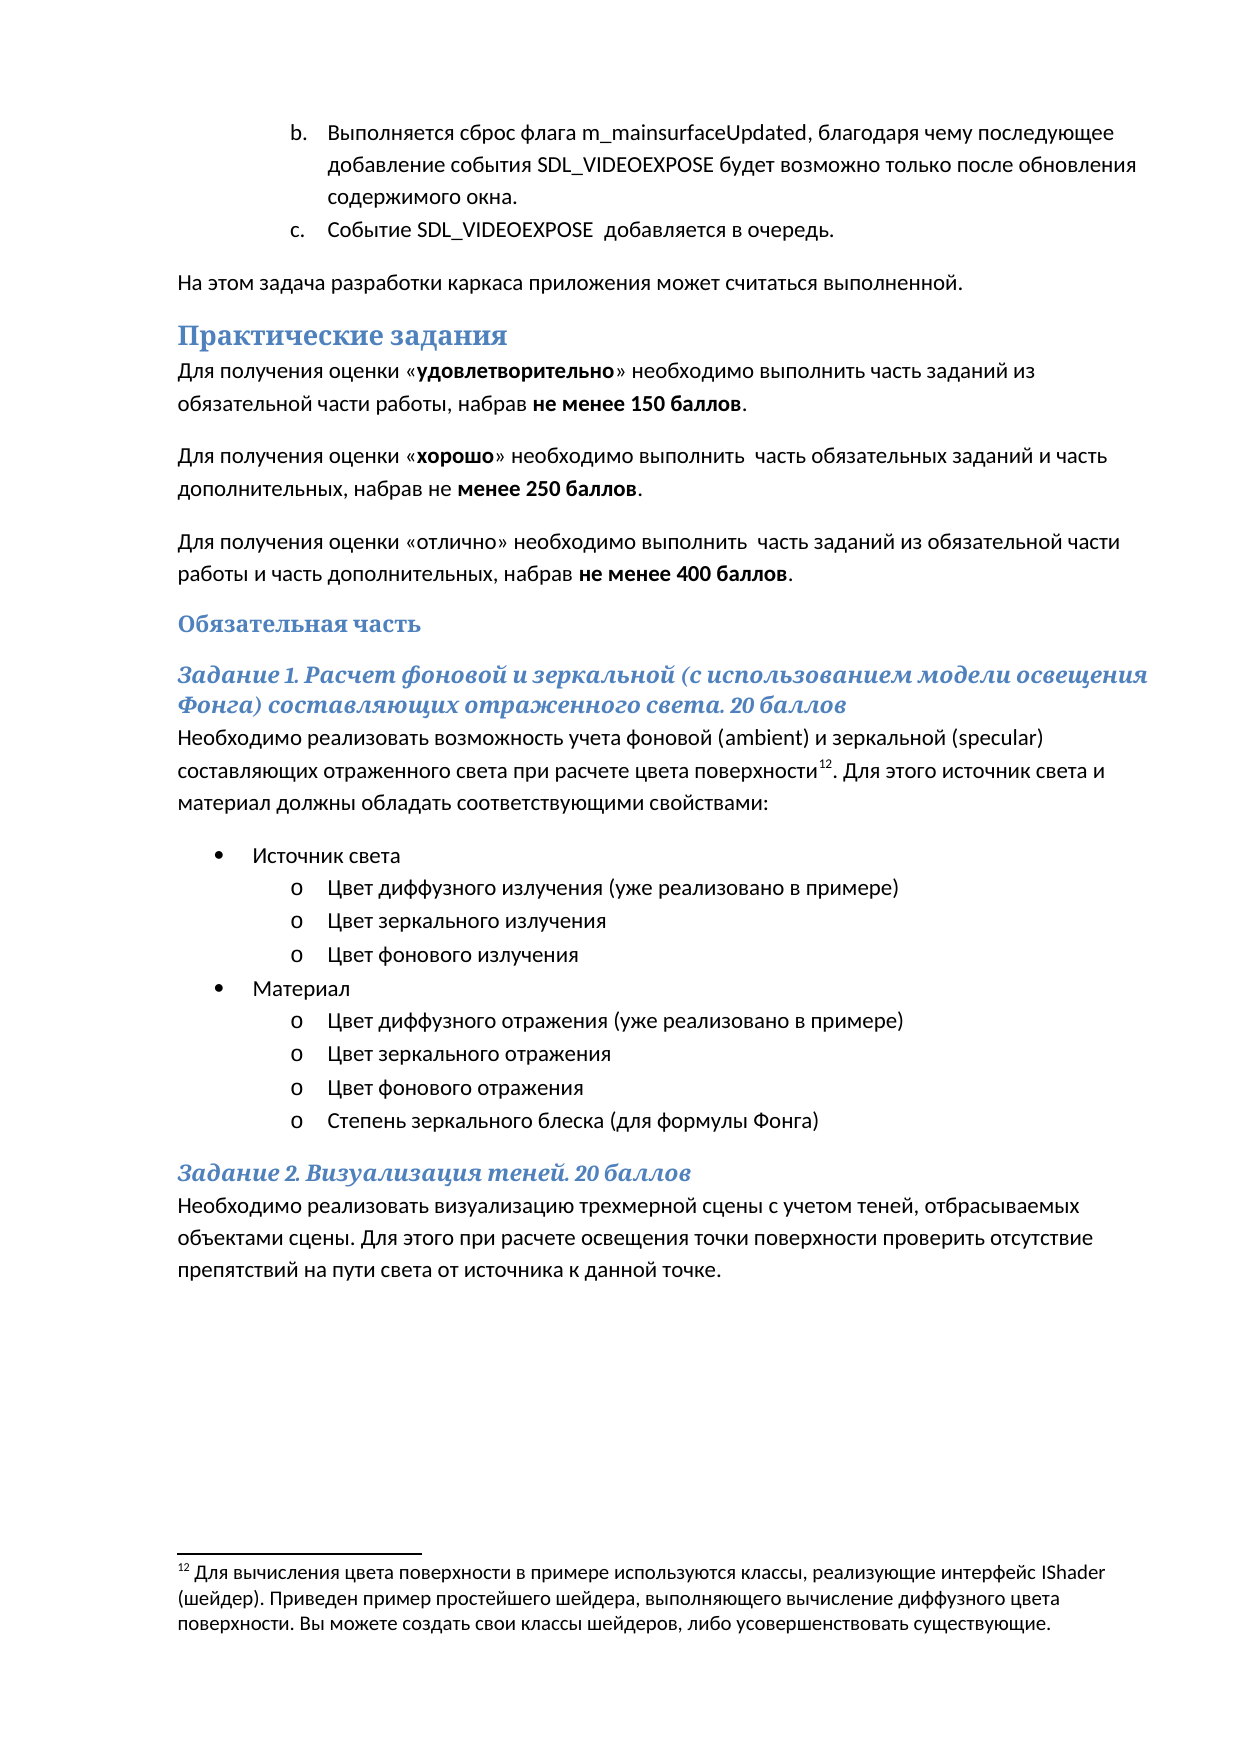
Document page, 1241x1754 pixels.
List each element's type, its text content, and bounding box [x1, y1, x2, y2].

subtitle Практические задания [177, 321, 1152, 352]
text Для получения оценки «удовлетворительно» необходимо выполнить часть заданий из обязательной части работы, набрав не менее 150 баллов. [177, 356, 1152, 417]
list Цвет зеркального излучения [290, 907, 1152, 936]
text Для получения оценки «отлично» необходимо выполнить часть заданий из обязательной части работы и часть дополнительных, набрав не менее 400 баллов. [177, 527, 1152, 587]
text Для получения оценки «хорошо» необходимо выполнить часть обязательных заданий и часть дополнительных, набрав не менее 250 баллов. [177, 442, 1152, 502]
list Цвет фонового отражения [290, 1073, 1152, 1102]
list Материал [215, 974, 1152, 1002]
list Событие SDL_VIDEOEXPOSE добавляется в очередь. [290, 215, 1152, 243]
list Цвет зеркального отражения [290, 1039, 1152, 1069]
subtitle Обязательная часть [177, 612, 1152, 638]
subtitle Задание 2. Визуализация теней. 20 баллов [177, 1161, 1152, 1187]
list Источник света [215, 841, 1152, 869]
text Необходимо реализовать возможность учета фоновой (ambient) и зеркальной (specular) составляющих отраженного света при расчете цвета поверхности. Для этого источник света и материал должны обладать соответствующими свойствами: [177, 723, 1152, 816]
list Степень зеркального блеска (для формулы Фонга) [290, 1107, 1152, 1136]
text На этом задача разработки каркаса приложения может считаться выполненной. [177, 268, 1152, 296]
list Выполняется сброс флага m_mainsurfaceUpdated, благодаря чему последующее добавление события SDL_VIDEOEXPOSE будет возможно только после обновления содержимого окна. [290, 118, 1152, 211]
subtitle Задание 1. Расчет фоновой и зеркальной (с использованием модели освещения Фонга) составляющих отраженного света. 20 баллов [177, 663, 1152, 720]
text Необходимо реализовать визуализацию трехмерной сцены с учетом теней, отбрасываемых объектами сцены. Для этого при расчете освещения точки поверхности проверить отсутствие препятствий на пути света от источника к данной точке. [177, 1191, 1152, 1283]
list Цвет диффузного отражения (уже реализовано в примере) [290, 1006, 1152, 1035]
list Цвет фонового излучения [290, 940, 1152, 969]
list Цвет диффузного излучения (уже реализовано в примере) [290, 873, 1152, 902]
